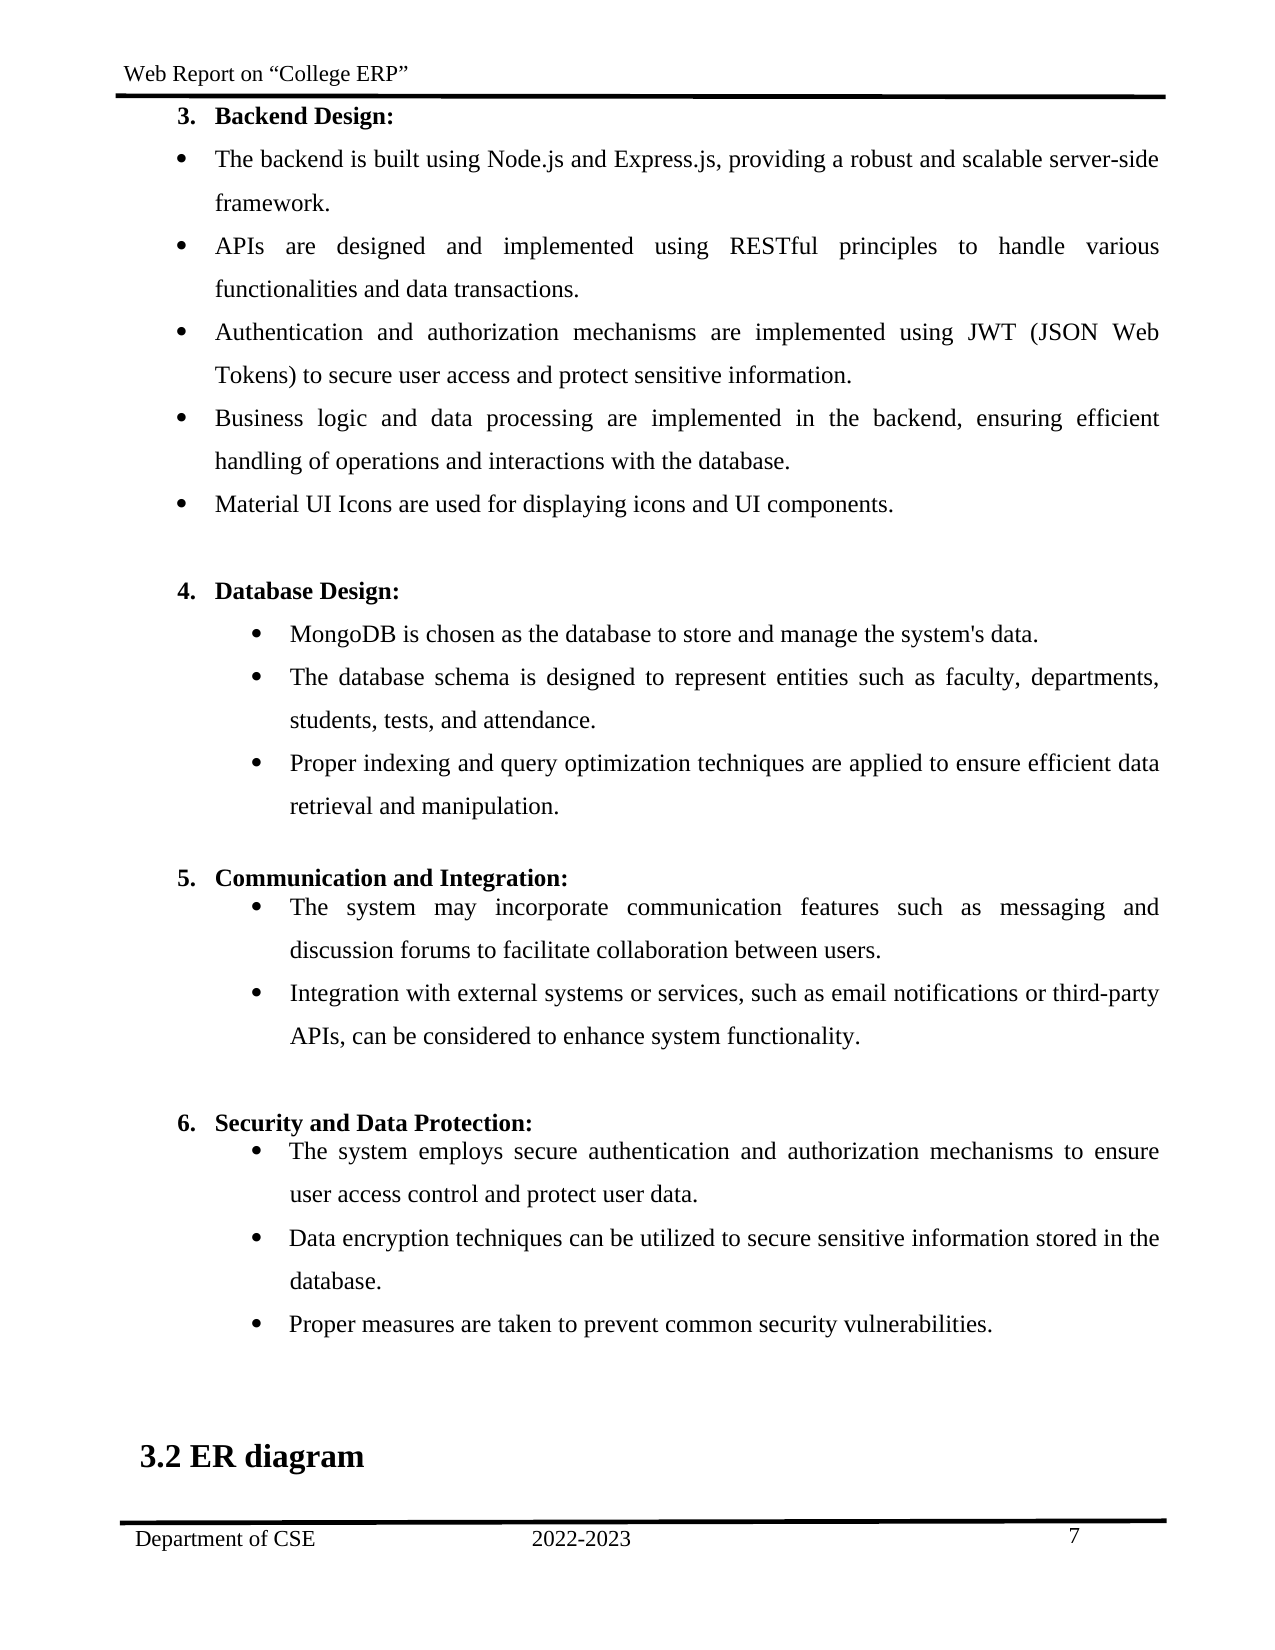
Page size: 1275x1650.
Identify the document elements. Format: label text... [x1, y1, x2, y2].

list MongoDB is chosen as the database to store and manage the system's data. [252, 619, 1160, 648]
list Proper indexing and query optimization techniques are applied to ensure efficient data retrieval and manipulation. [252, 748, 1160, 820]
list The backend is built using Node.js and Express.js, providing a robust and scalable server-side framework. [177, 144, 1160, 216]
list The database schema is designed to represent entities such as faculty, departments, students, tests, and attendance. [252, 662, 1160, 734]
list Authentication and authorization mechanisms are implemented using JWT (JSON Web Tokens) to secure user access and protect sensitive information. [177, 317, 1160, 389]
list Proper measures are taken to prevent common security vulnerabilities. [252, 1309, 1160, 1338]
list The system employs secure authentication and authorization mechanisms to ensure user access control and protect user data. [252, 1136, 1160, 1208]
list Material UI Icons are used for displaying icons and UI components. [177, 489, 1160, 518]
list APIs are designed and implemented using RESTful principles to handle various functionalities and data transactions. [177, 231, 1160, 303]
list Security and Data Protection: [177, 1108, 1160, 1136]
list Communication and Integration: [177, 863, 1160, 892]
text 3.2 ER diagram [139, 1436, 1160, 1474]
list Data encryption techniques can be utilized to secure sensitive information stored in the database. [252, 1223, 1160, 1294]
list Business logic and data processing are implemented in the backend, ensuring efficient handling of operations and interactions with the database. [177, 403, 1160, 475]
list Backend Design: [177, 101, 1160, 130]
list Database Design: [177, 576, 1160, 604]
list Integration with external systems or services, such as email notifications or third-party APIs, can be considered to enhance system functionality. [252, 978, 1160, 1050]
list The system may incorporate communication features such as messaging and discussion forums to facilitate collaboration between users. [252, 892, 1160, 964]
